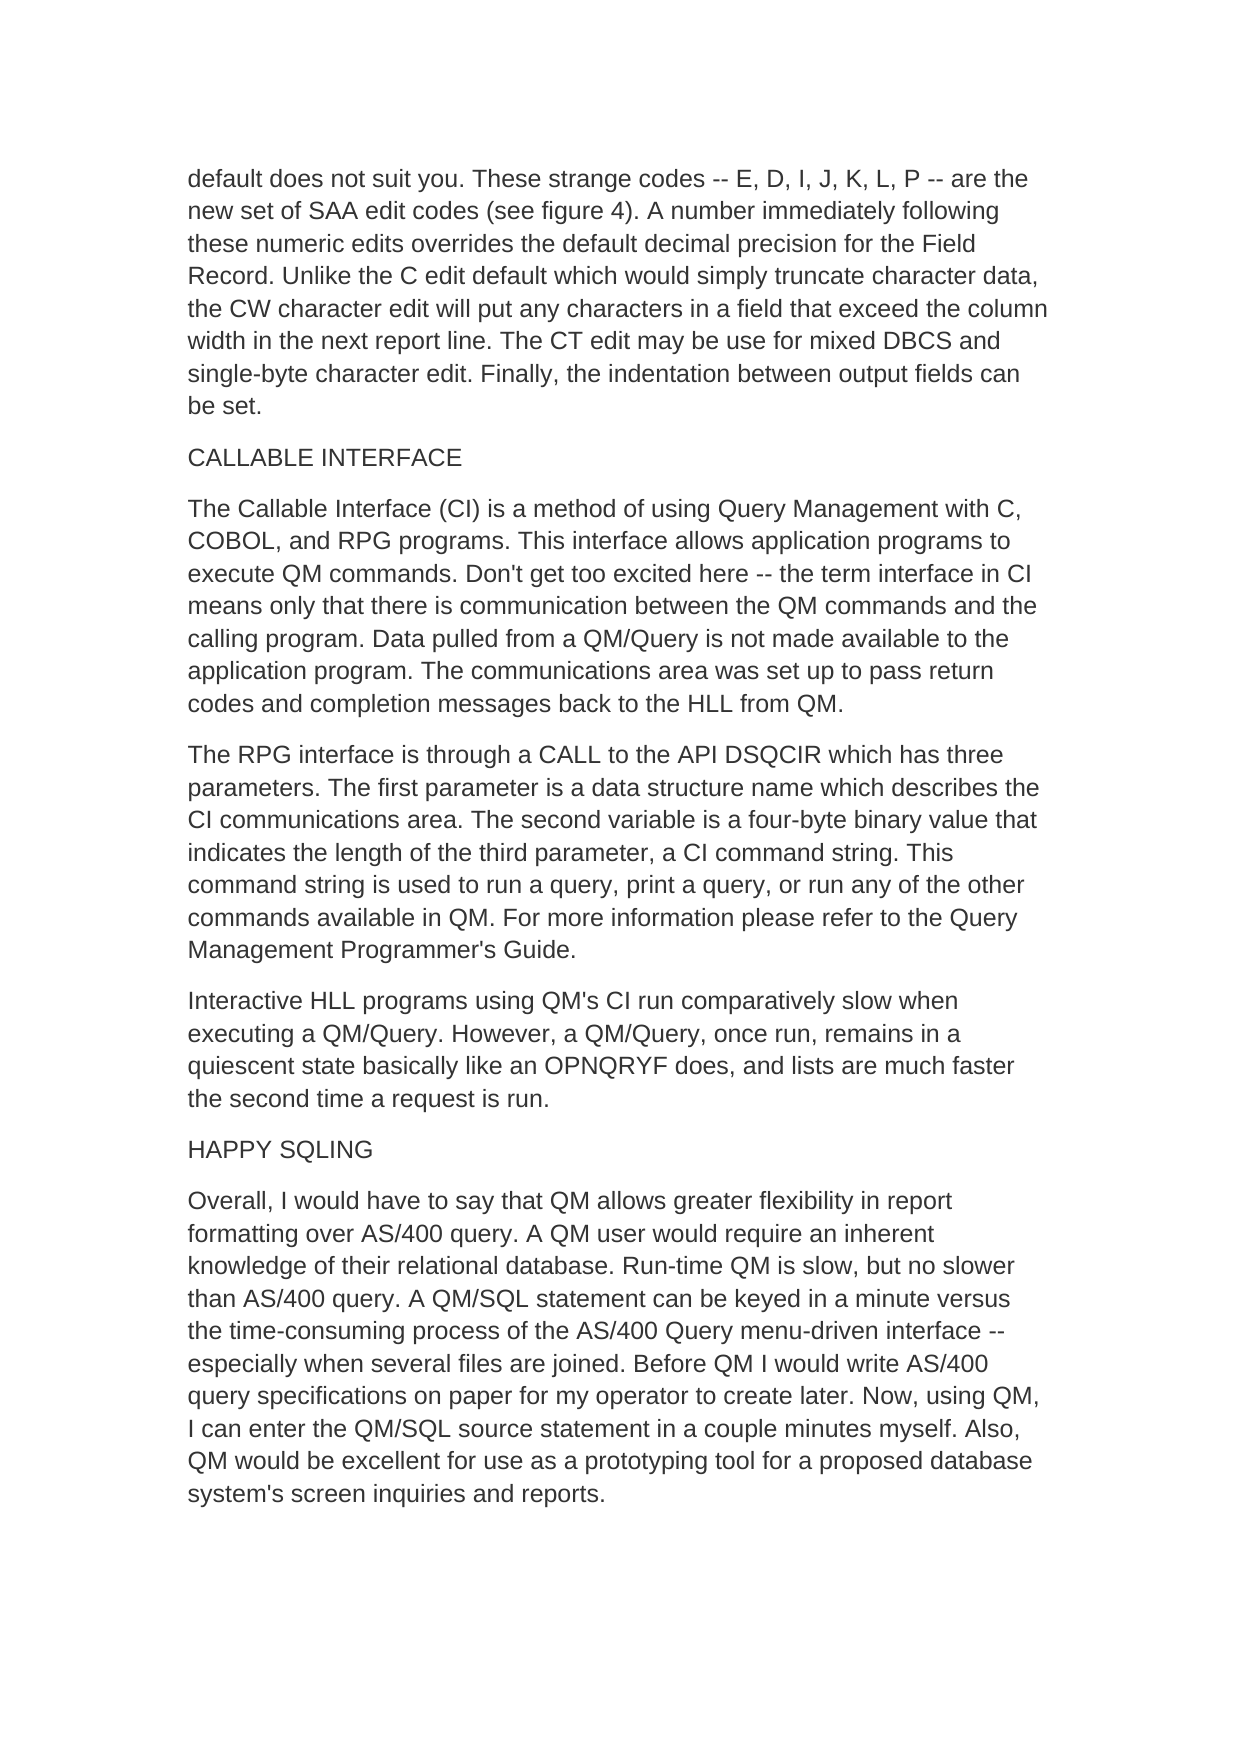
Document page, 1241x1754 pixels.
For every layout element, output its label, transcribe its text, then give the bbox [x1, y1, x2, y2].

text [187, 162, 1053, 422]
text The Callable Interface (CI) is a method of using Query Management with C, COBOL, and RPG programs. This interface allows application programs to execute QM commands. Don't get too excited here -- the term interface in CI means only that there is communication between the QM commands and the calling program. Data pulled from a QM/Query is not made available to the application program. The communications area was set up to pass return codes and completion messages back to the HLL from QM. [187, 492, 1053, 719]
text Overall, I would have to say that QM allows greater flexibility in report formatting over AS/400 query. A QM user would require an inherent knowledge of their relational database. Run-time QM is slow, but no slower than AS/400 query. A QM/SQL statement can be keyed in a minute versus the time-consuming process of the AS/400 Query menu-driven interface -- especially when several files are joined. Before QM I would write AS/400 query specifications on paper for my operator to create later. Now, using QM, I can enter the QM/SQL source statement in a couple minutes myself. Also, QM would be excellent for use as a prototyping tool for a proposed database system's screen inquiries and reports. [187, 1184, 1053, 1509]
text HAPPY SQLING [187, 1133, 1053, 1166]
text CALLABLE INTERFACE [187, 441, 1053, 473]
text The RPG interface is through a CALL to the API DSQCIR which has three parameters. The first parameter is a data structure name which describes the CI communications area. The second variable is a four-byte binary value that indicates the length of the third parameter, a CI command string. This command string is used to run a query, print a query, or run any of the other commands available in QM. For more information please refer to the Query Management Programmer's Guide. [187, 738, 1053, 966]
text Interactive HLL programs using QM's CI run comparatively slow when executing a QM/Query. However, a QM/Query, once run, remains in a quiescent state basically like an OPNQRYF does, and lists are much faster the second time a request is run. [187, 984, 1053, 1114]
